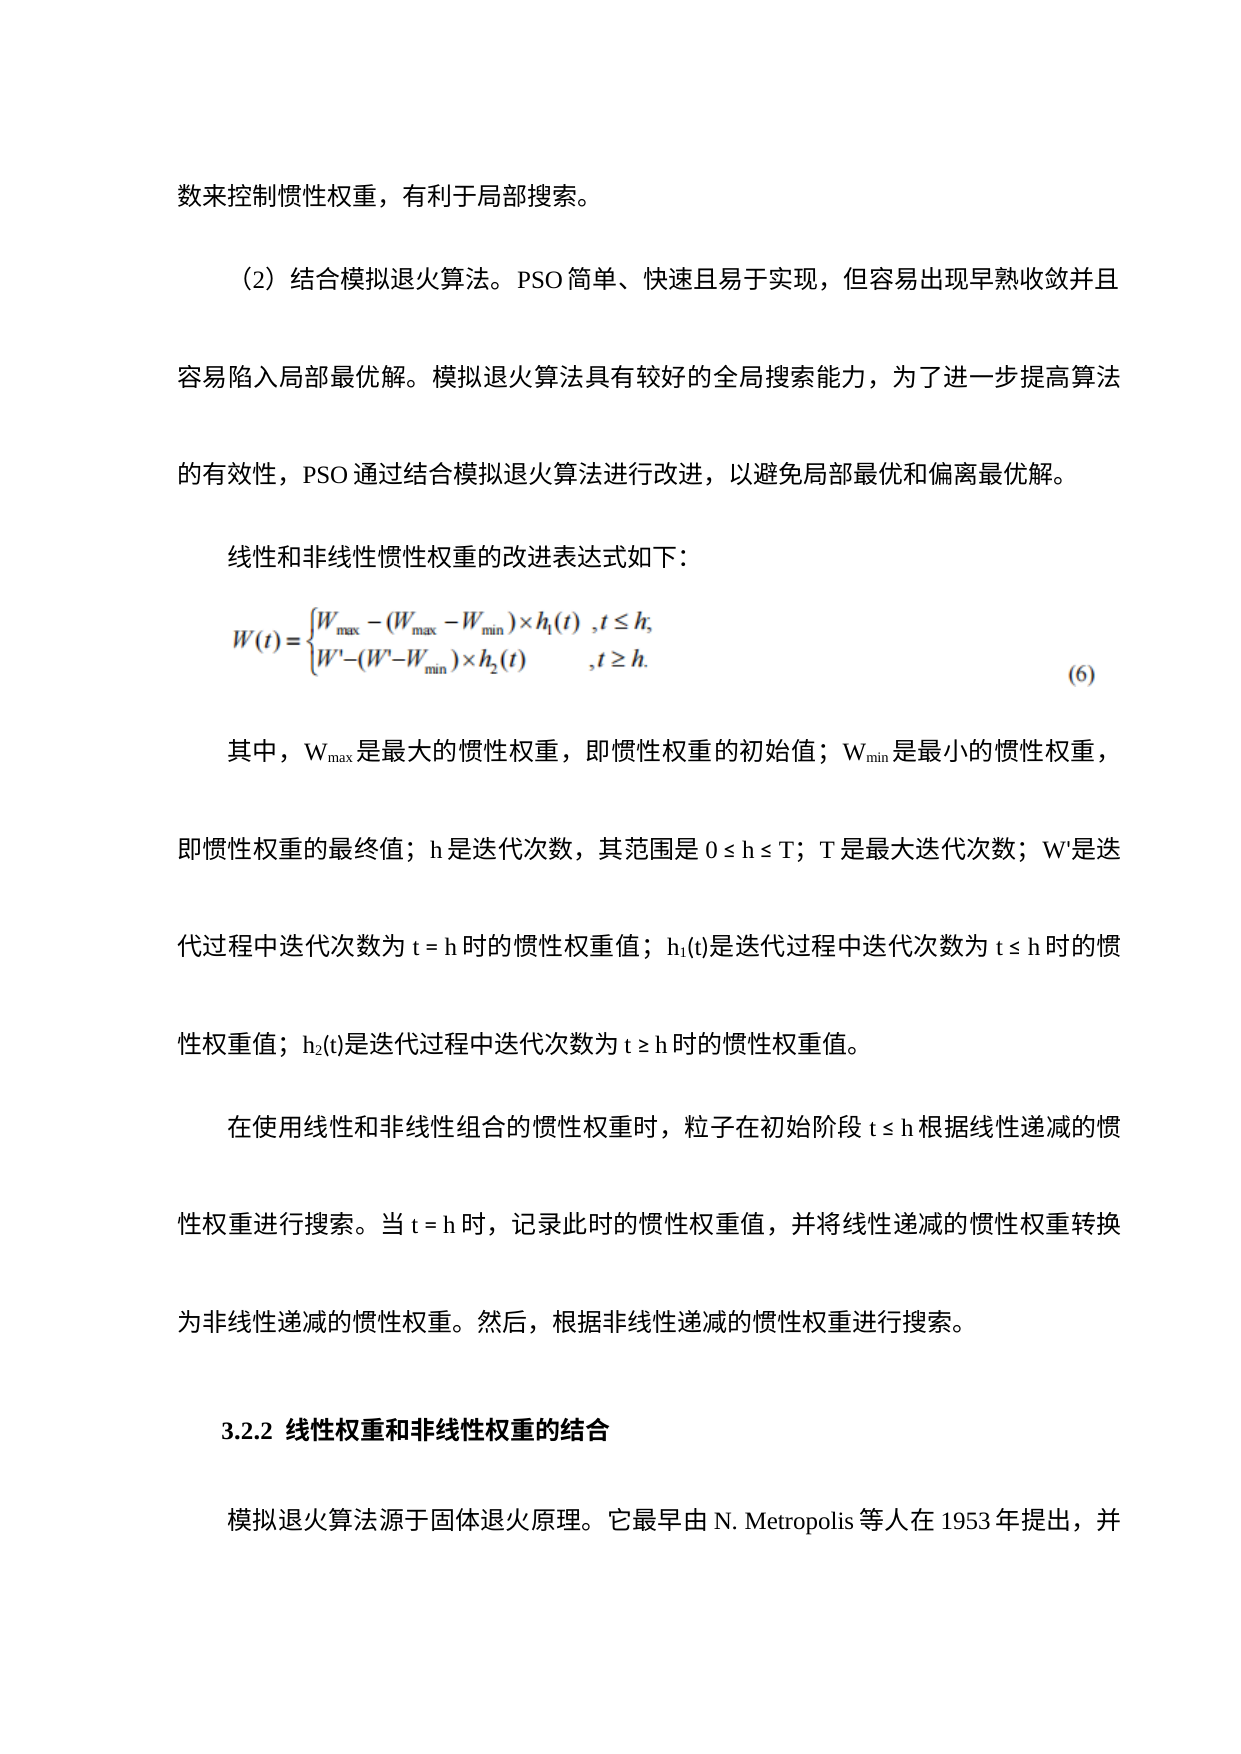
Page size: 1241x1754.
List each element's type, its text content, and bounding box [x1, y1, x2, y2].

text （1）通过结合线性和非线性方法改进惯性权重。惯性权重可以平衡上一代的速度与当前代的速度，在迭代过程中展示PSO算法的搜索能力。随着迭代次数的增加，在前期使用线性递减函数来控制惯性权重，有利于全局搜索；在后期采用非线性递减函数来控制惯性权重，有利于局部搜索。 [177, 162, 1122, 227]
text 3.2.2 线性权重和非线性权重的结合 [177, 1396, 1122, 1461]
text 在使用线性和非线性组合的惯性权重时，粒子在初始阶段t ≤ h根据线性递减的惯性权重进行搜索。当t = h时，记录此时的惯性权重值，并将线性递减的惯性权重转换为非线性递减的惯性权重。然后，根据非线性递减的惯性权重进行搜索。 [177, 1093, 1122, 1353]
text 线性和非线性惯性权重的改进表达式如下： [177, 523, 1122, 588]
text 模拟退火算法源于固体退火原理。它最早由N. Metropolis等人在1953年提出，并在1983年由S. Kirkpatrick引入到组合优化领域。 [177, 1486, 1122, 1551]
text 其中，Wmax是最大的惯性权重，即惯性权重的初始值；Wmin是最小的惯性权重，即惯性权重的最终值；h是迭代次数，其范围是0 ≤ h ≤ T；T是最大迭代次数；W'是迭代过程中迭代次数为t = h时的惯性权重值；h1(t)是迭代过程中迭代次数为t ≤ h时的惯性权重值；h2(t)是迭代过程中迭代次数为t ≥ h时的惯性权重值。 [177, 717, 1122, 1075]
picture [227, 606, 1106, 687]
text （2）结合模拟退火算法。PSO简单、快速且易于实现，但容易出现早熟收敛并且容易陷入局部最优解。模拟退火算法具有较好的全局搜索能力，为了进一步提高算法的有效性，PSO通过结合模拟退火算法进行改进，以避免局部最优和偏离最优解。 [177, 245, 1122, 505]
